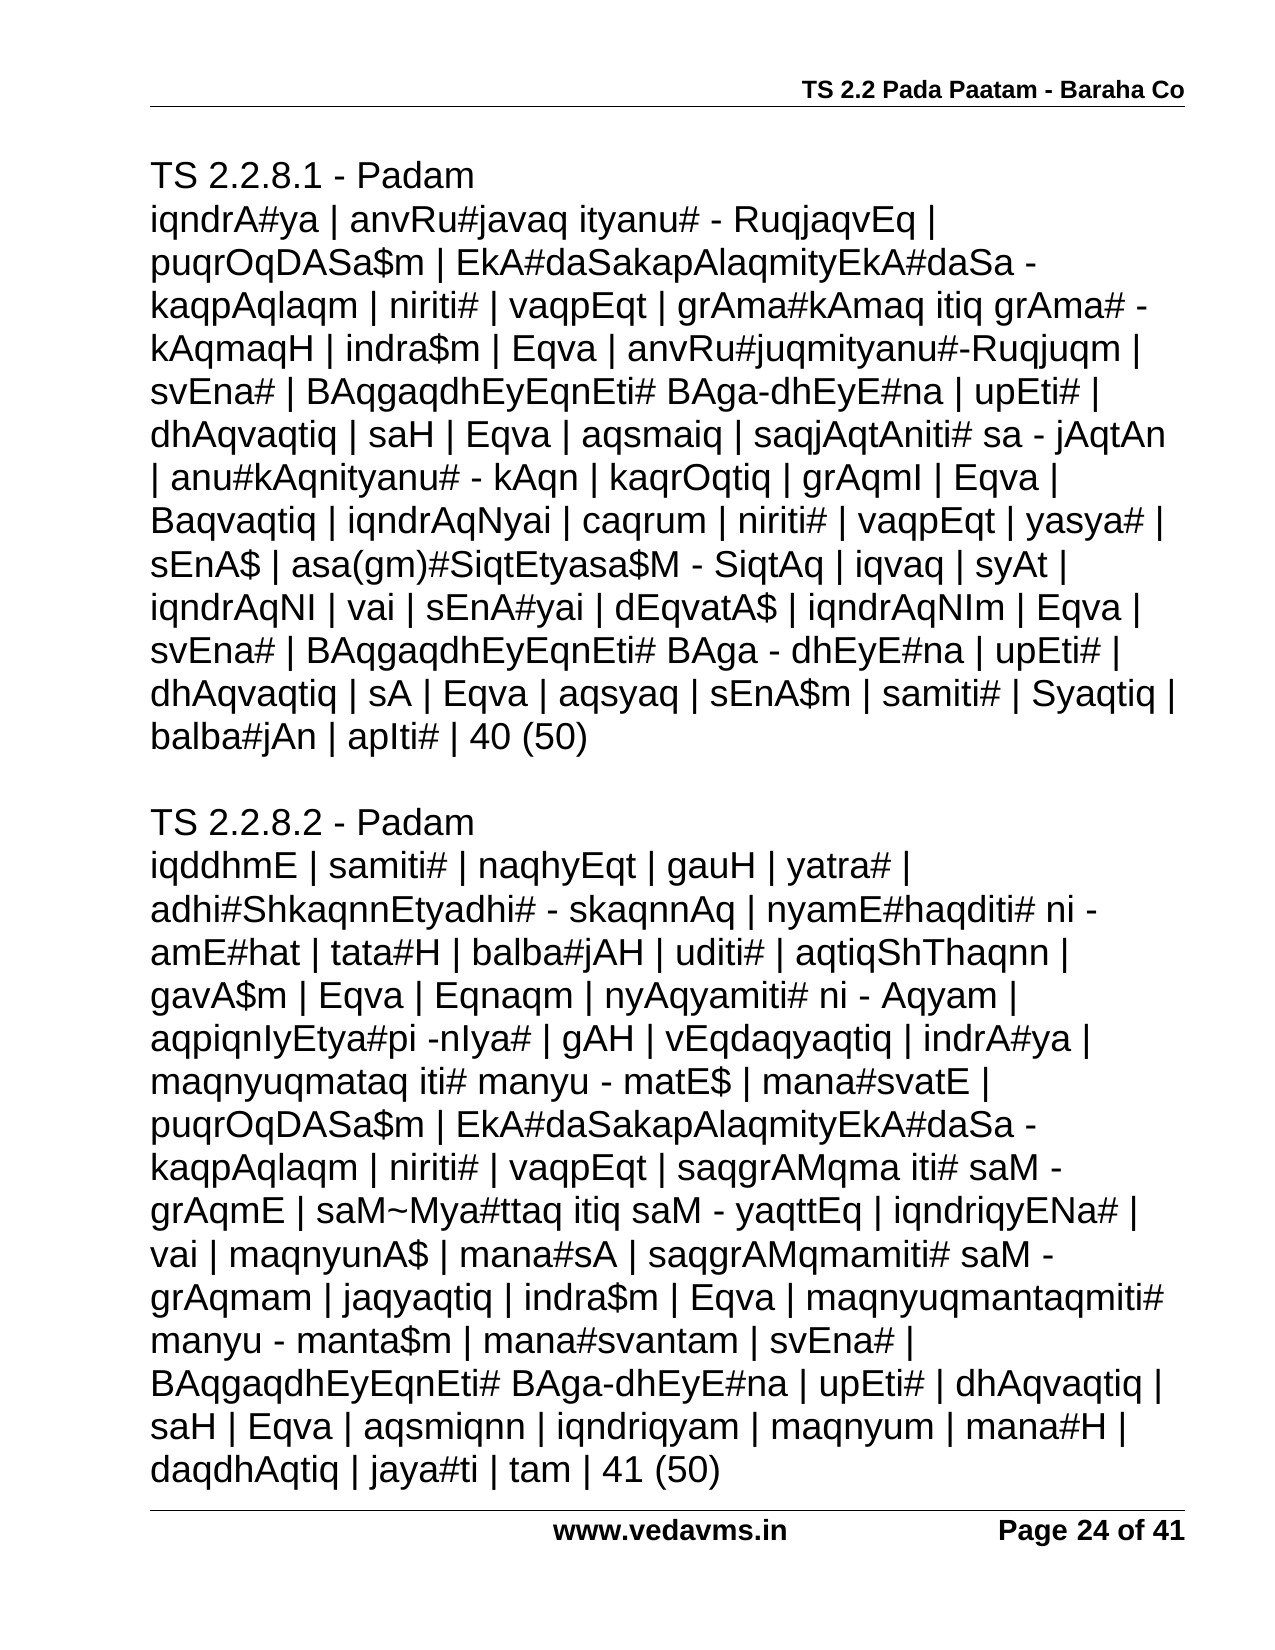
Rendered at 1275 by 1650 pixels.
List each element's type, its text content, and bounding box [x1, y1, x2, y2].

text iqddhmE | samiti# | naqhyEqt | gauH | yatra# | adhi#ShkaqnnEtyadhi# - skaqnnAq | nyamE#haqditi# ni - amE#hat | tata#H | balba#jAH | uditi# | aqtiqShThaqnn | gavA$m | Eqva | Eqnaqm | nyAqyamiti# ni - Aqyam | aqpiqnIyEtya#pi -nIya# | gAH | vEqdaqyaqtiq | indrA#ya | maqnyuqmataq iti# manyu - matE$ | mana#svatE | puqrOqDASa$m | EkA#daSakapAlaqmityEkA#daSa - kaqpAqlaqm | niriti# | vaqpEqt | saqgrAMqma iti# saM - grAqmE | saM~Mya#ttaq itiq saM - yaqttEq | iqndriqyENa# | vai | maqnyunA$ | mana#sA | saqgrAMqmamiti# saM - grAqmam | jaqyaqtiq | indra$m | Eqva | maqnyuqmantaqmiti# manyu - manta$m | mana#svantam | svEna# | BAqgaqdhEyEqnEti# BAga-dhEyE#na | upEti# | dhAqvaqtiq | saH | Eqva | aqsmiqnn | iqndriqyam | maqnyum | mana#H | daqdhAqtiq | jaya#ti | tam | 41 (50) [150, 844, 1185, 1491]
text iqndrA#ya | anvRu#javaq ityanu# - RuqjaqvEq | puqrOqDASa$m | EkA#daSakapAlaqmityEkA#daSa - kaqpAqlaqm | niriti# | vaqpEqt | grAma#kAmaq itiq grAma# - kAqmaqH | indra$m | Eqva | anvRu#juqmityanu#-Ruqjuqm | svEna# | BAqgaqdhEyEqnEti# BAga-dhEyE#na | upEti# | dhAqvaqtiq | saH | Eqva | aqsmaiq | saqjAqtAniti# sa - jAqtAn | anu#kAqnityanu# - kAqn | kaqrOqtiq | grAqmI | Eqva | Baqvaqtiq | iqndrAqNyai | caqrum | niriti# | vaqpEqt | yasya# | sEnA$ | asa(gm)#SiqtEtyasa$M - SiqtAq | iqvaq | syAt | iqndrAqNI | vai | sEnA#yai | dEqvatA$ | iqndrAqNIm | Eqva | svEna# | BAqgaqdhEyEqnEti# BAga - dhEyE#na | upEti# | dhAqvaqtiq | sA | Eqva | aqsyaq | sEnA$m | samiti# | Syaqtiq | balba#jAn | apIti# | 40 (50) [150, 197, 1185, 757]
text TS 2.2.8.1 - Padam [150, 154, 1185, 197]
text TS 2.2.8.2 - Padam [150, 801, 1185, 844]
